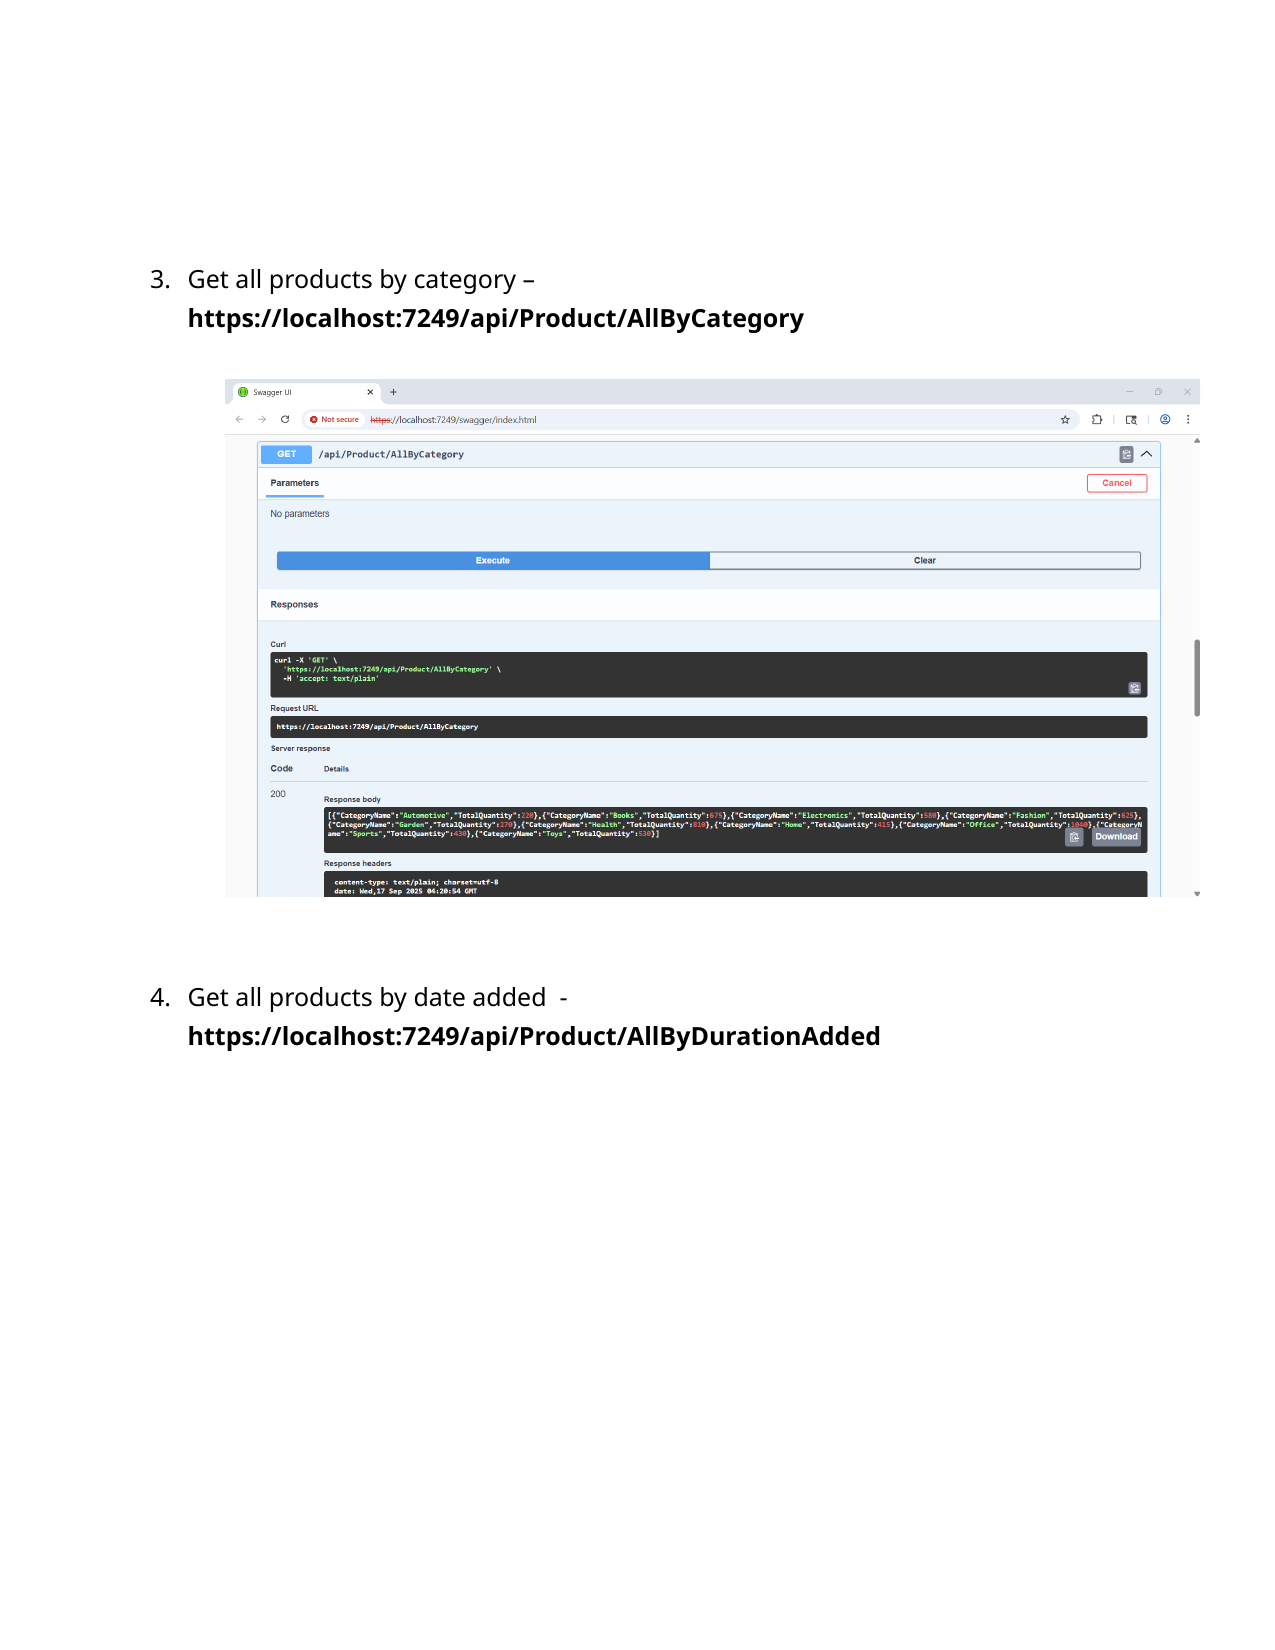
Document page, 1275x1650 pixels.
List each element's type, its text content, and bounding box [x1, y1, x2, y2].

picture [225, 379, 1200, 897]
list Get all products by category – https://localhost:7249/api/Product/AllByCategory [150, 262, 1125, 335]
list Get all products by date added - https://localhost:7249/api/Product/AllByDurationAdded [150, 979, 1125, 1053]
